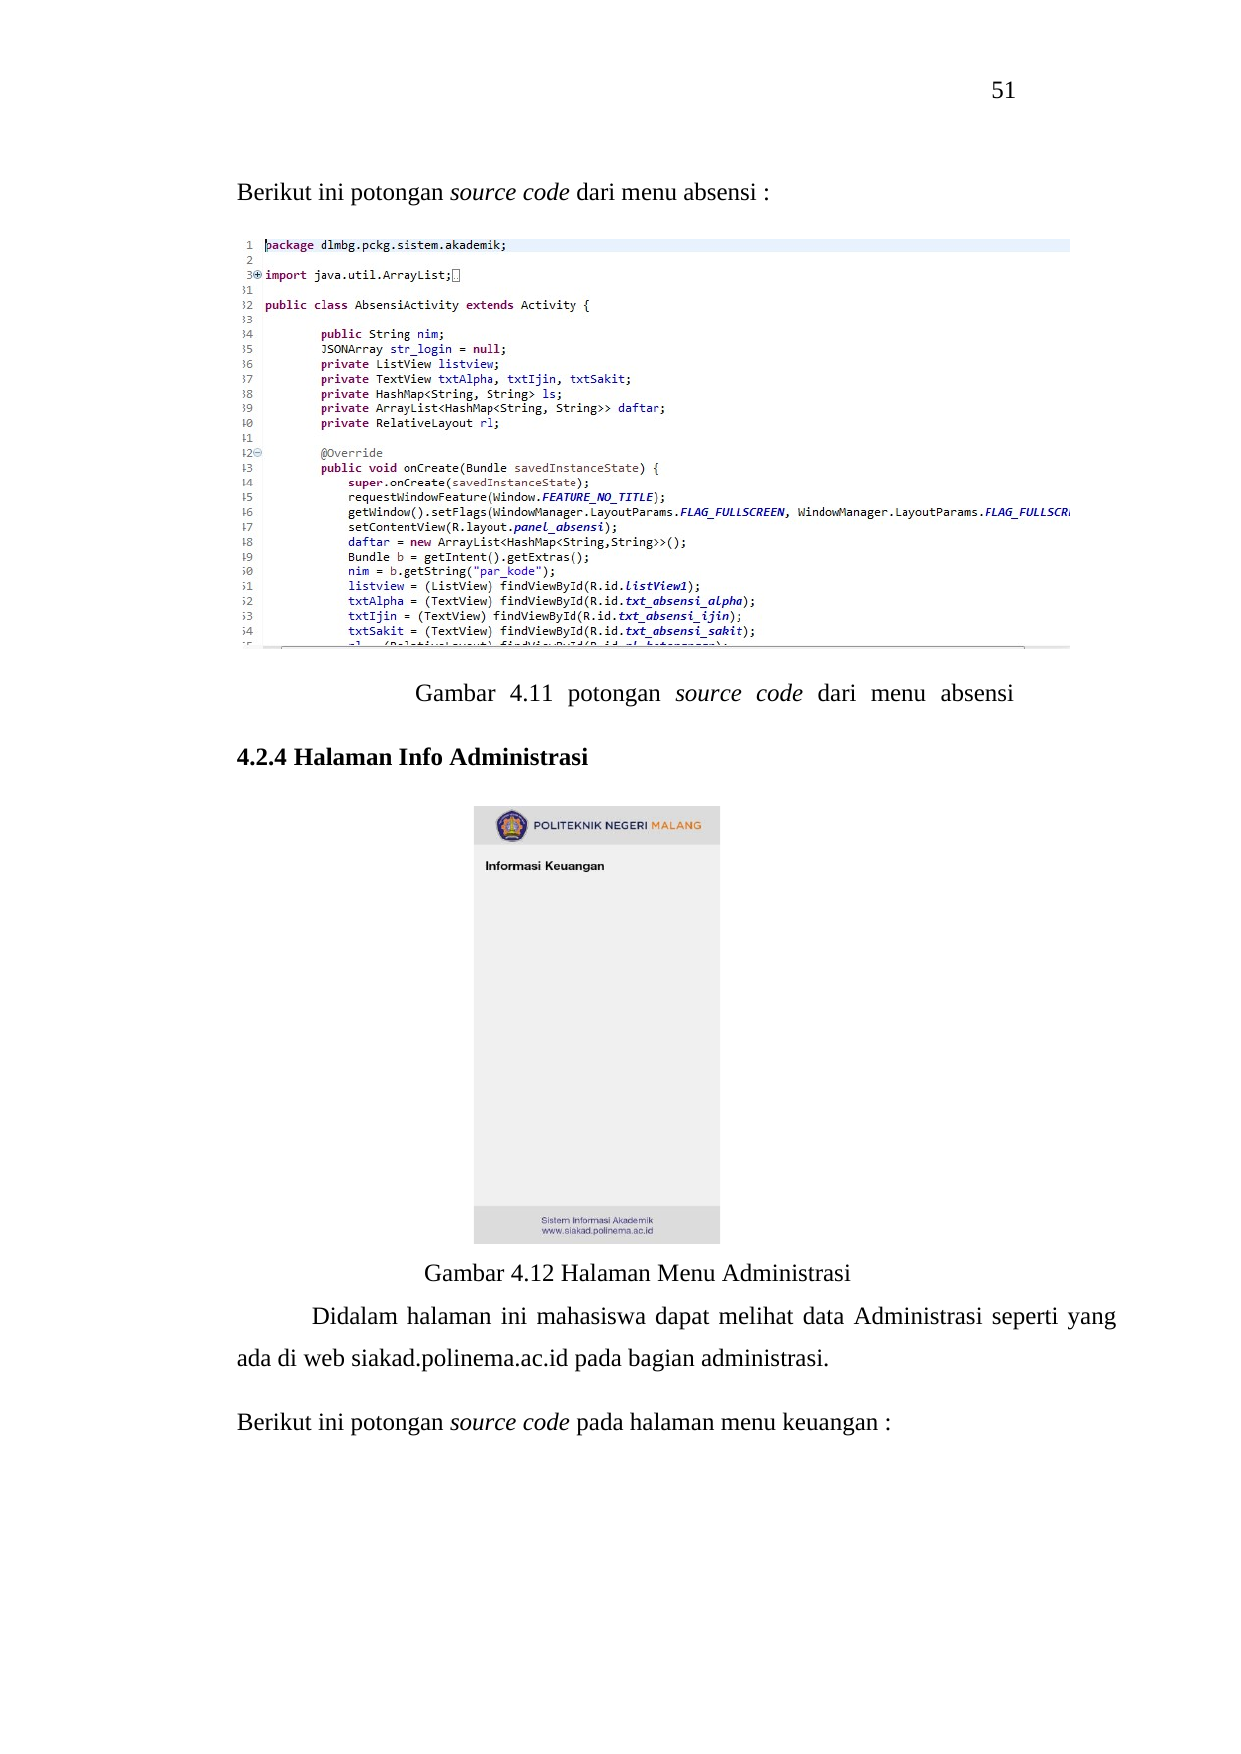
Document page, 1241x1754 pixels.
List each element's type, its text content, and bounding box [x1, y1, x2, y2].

text Gambar 4.12 Halaman Menu Administrasi [424, 1258, 1145, 1287]
text Berikut ini potongan source code pada halaman menu keuangan : [237, 1407, 1145, 1436]
text Didalam halaman ini mahasiswa dapat melihat data Administrasi seperti yang ada di web siakad.polinema.ac.id pada bagian administrasi. [237, 1301, 1118, 1372]
picture [242, 239, 1070, 649]
picture [473, 806, 721, 1244]
text Berikut ini potongan source code dari menu absensi : [237, 177, 1145, 206]
text Gambar 4.11 potongan source code dari menu absensi 4.2.4 Halaman Info Administrasi [237, 678, 1014, 771]
